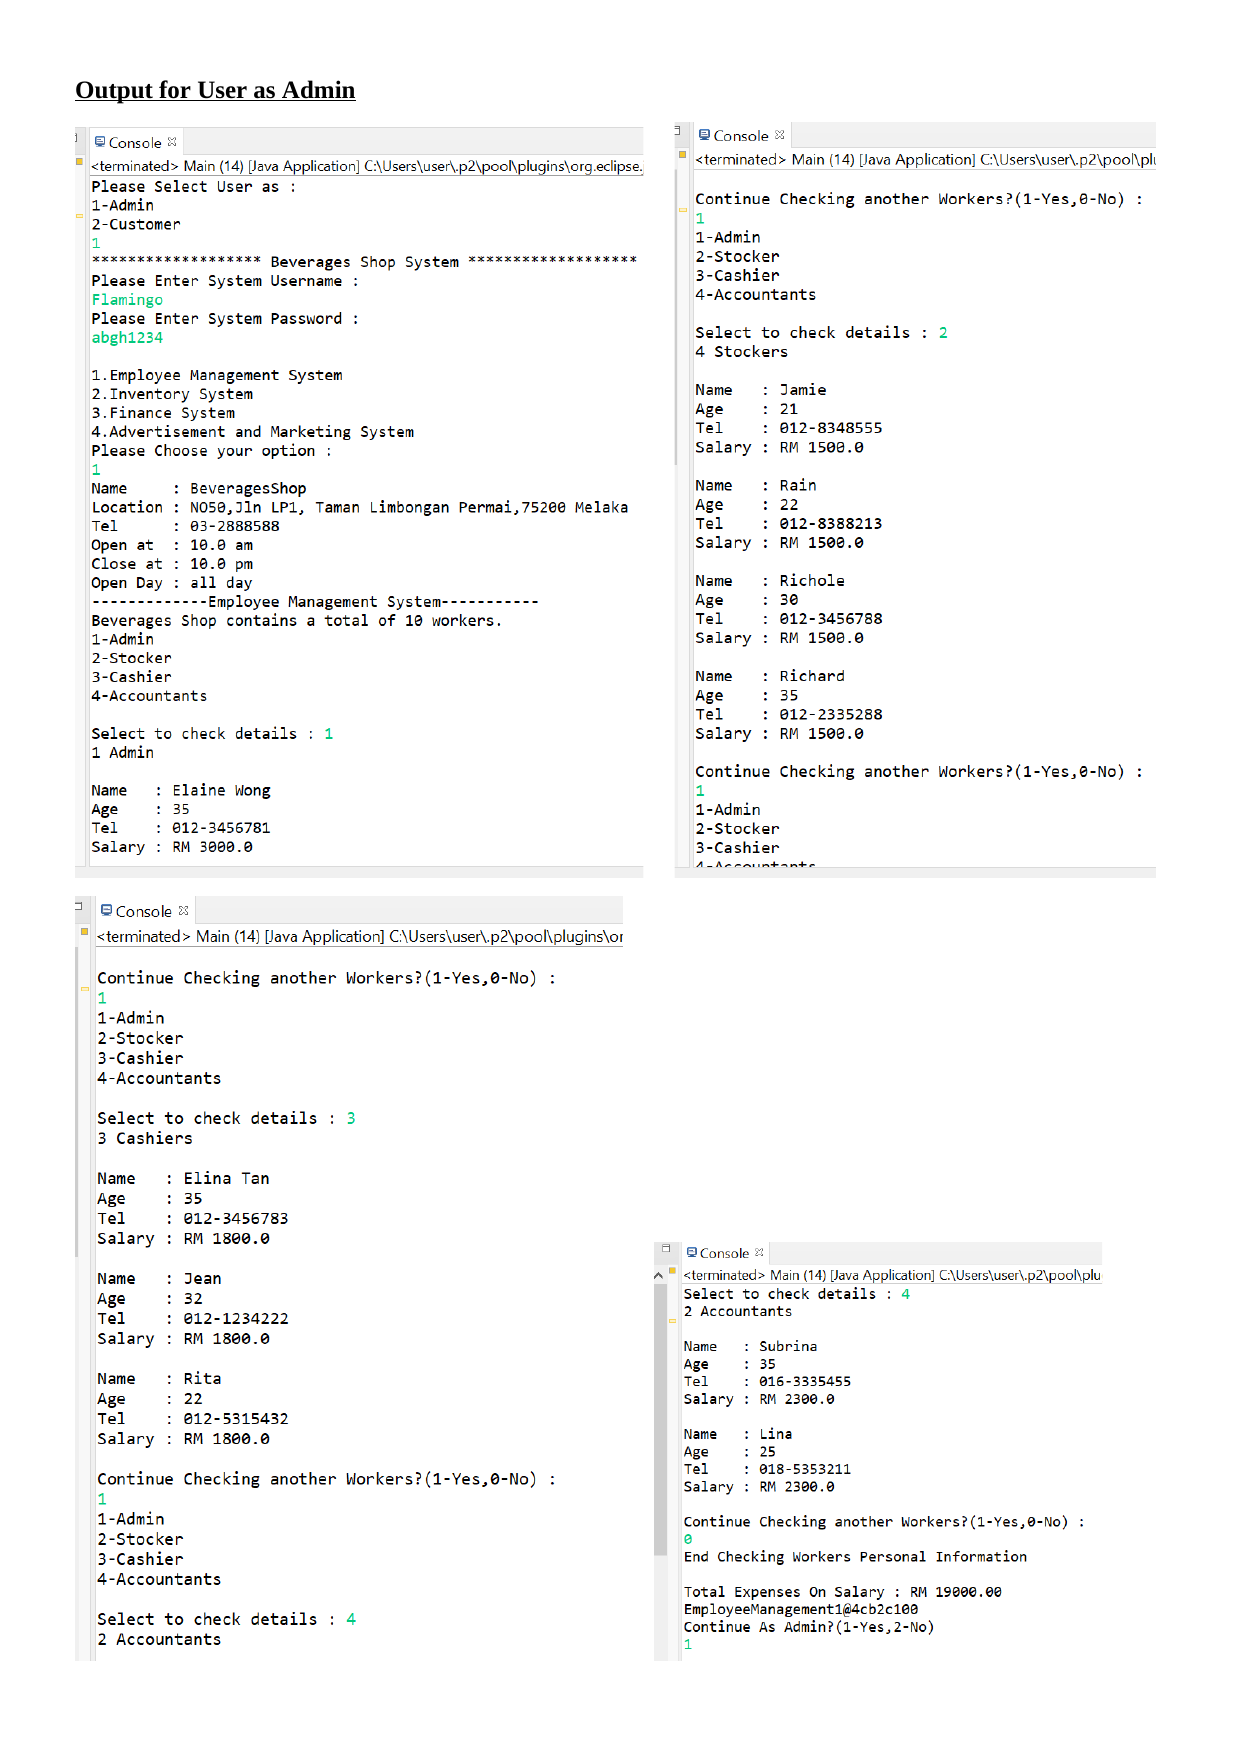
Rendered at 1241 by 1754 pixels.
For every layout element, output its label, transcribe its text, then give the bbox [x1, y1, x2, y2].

text Output for User as Admin [75, 75, 1165, 104]
picture [75, 127, 644, 878]
picture [654, 1242, 1103, 1661]
picture [674, 122, 1156, 878]
picture [75, 896, 623, 1661]
